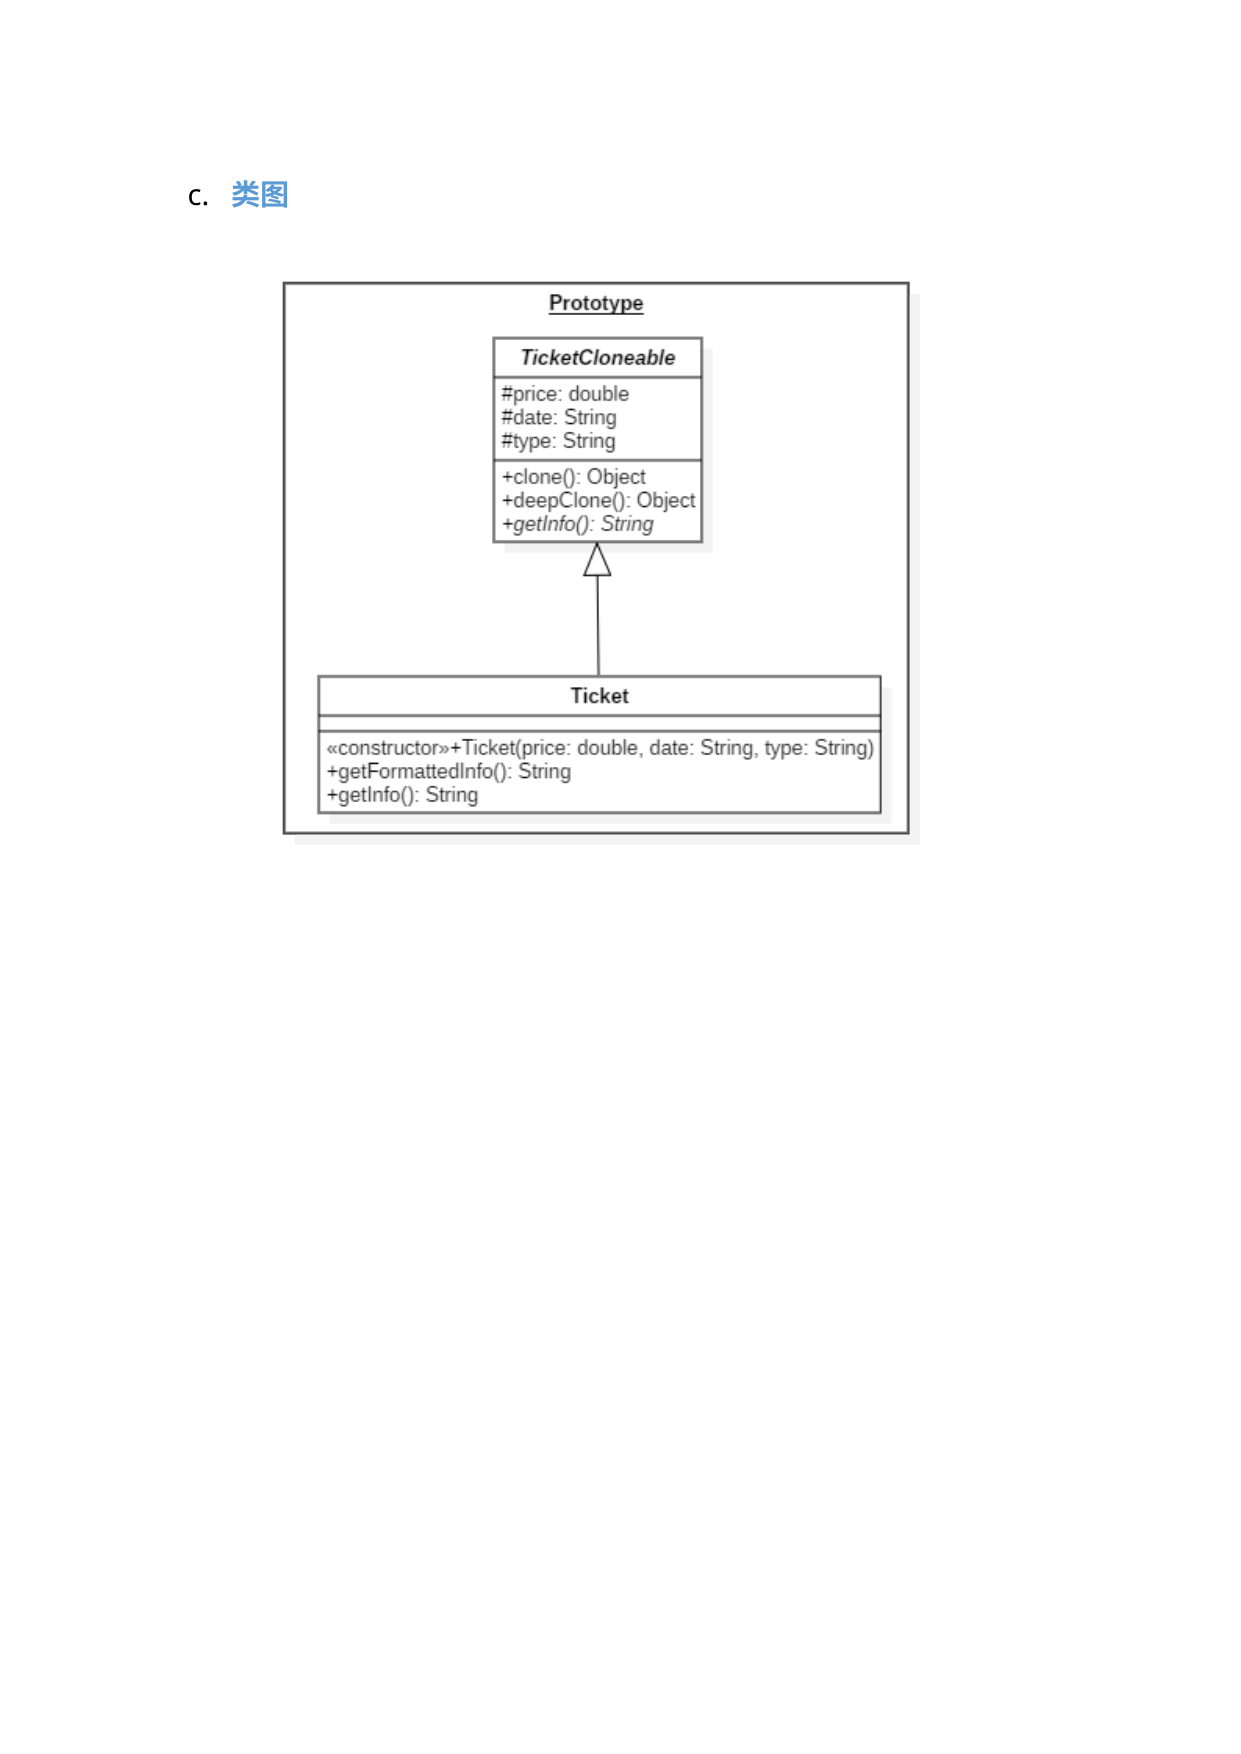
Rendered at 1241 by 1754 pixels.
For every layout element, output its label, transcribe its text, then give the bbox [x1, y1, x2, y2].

picture [269, 268, 971, 896]
subtitle 类图 [187, 162, 1053, 227]
